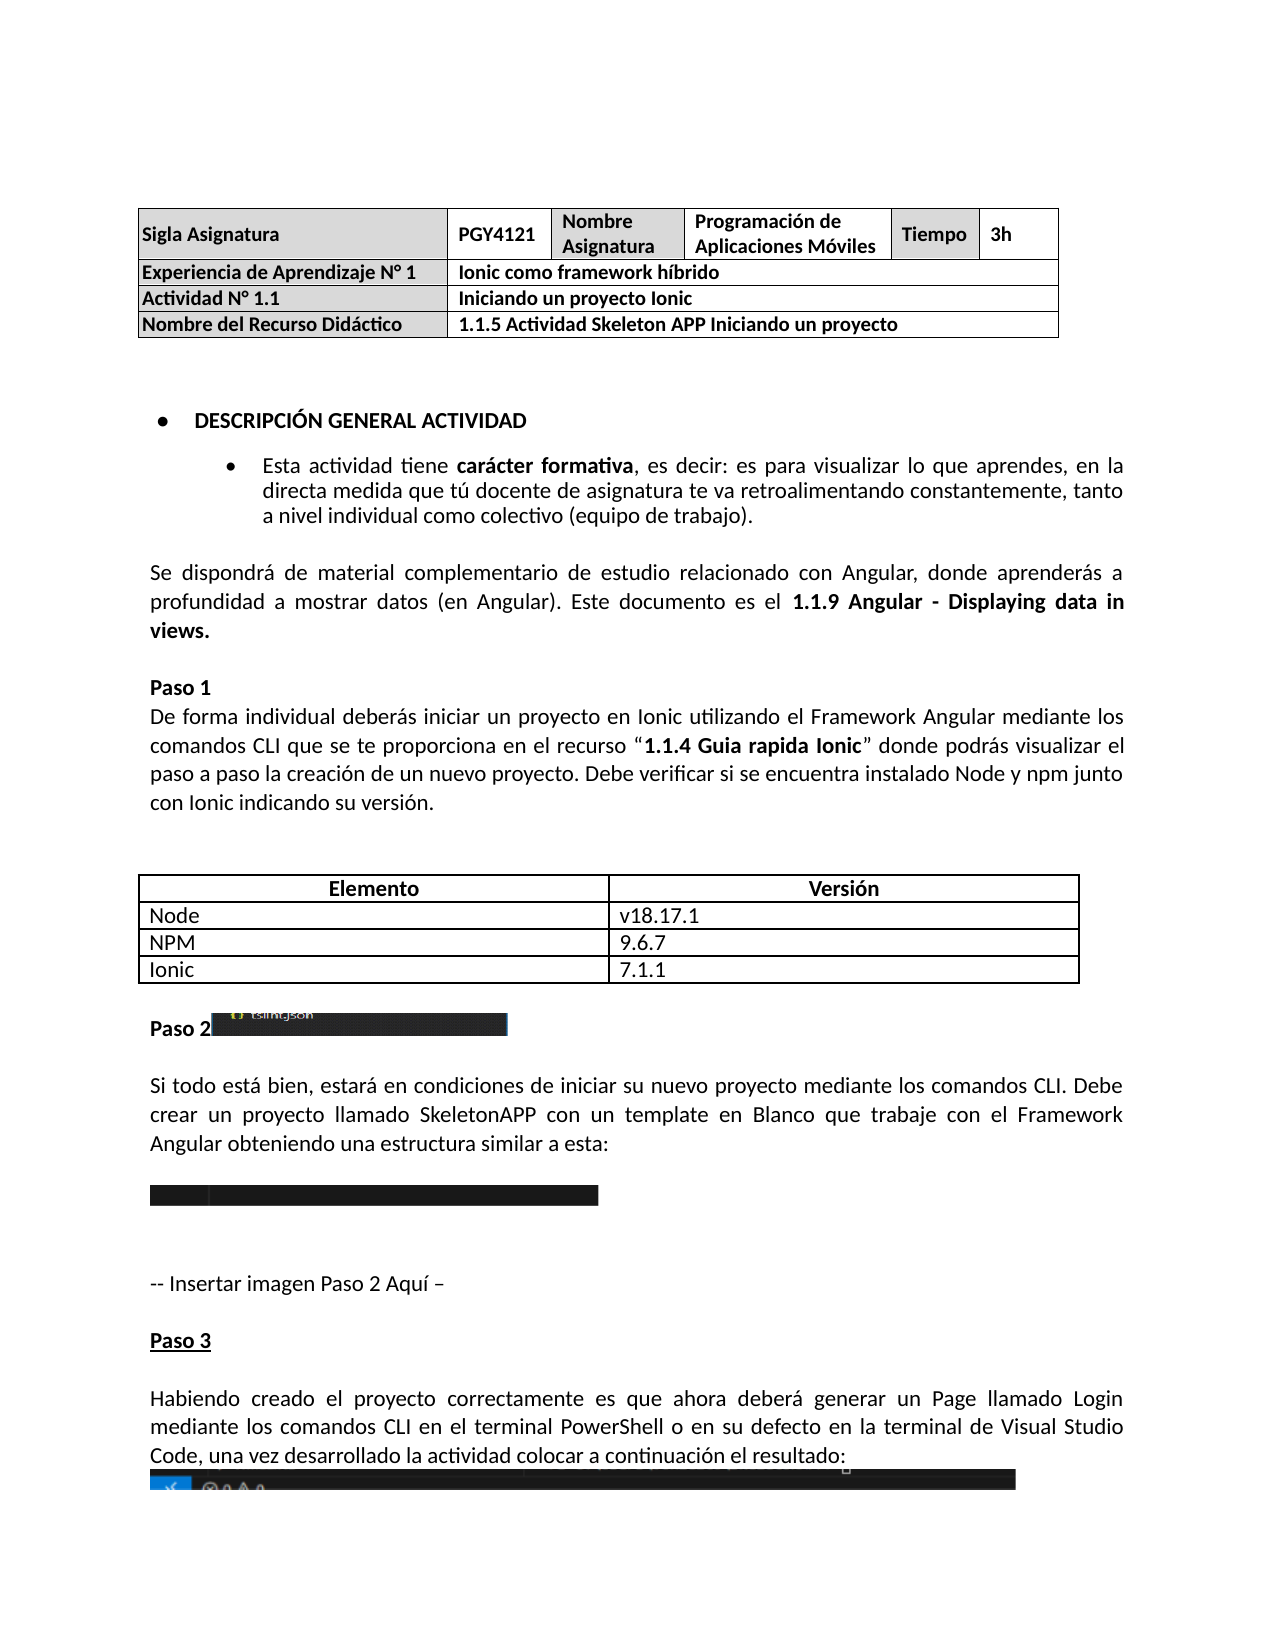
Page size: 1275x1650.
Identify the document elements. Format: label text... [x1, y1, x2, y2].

table_cell Node [140, 903, 608, 928]
list DESCRIPCIÓN GENERAL ACTIVIDAD [157, 408, 1125, 433]
text Habiendo creado el proyecto correctamente es que ahora deberá generar un Page llamado Login mediante los comandos CLI en el terminal PowerShell o en su defecto en la terminal de Visual Studio Code, una vez desarrollado la actividad colocar a continuación el resultado: [150, 1383, 1125, 1469]
table_cell Nombre del Recurso Didáctico [139, 312, 447, 337]
table_cell Ionic como framework híbrido [448, 260, 1058, 284]
table_cell 1.1.5 Actividad Skeleton APP Iniciando un proyecto [448, 312, 1058, 337]
table_header Programación de Aplicaciones Móviles [685, 209, 891, 258]
text Si todo está bien, estará en condiciones de iniciar su nuevo proyecto mediante los comandos CLI. Debe crear un proyecto llamado SkeletonAPP con un template en Blanco que trabaje con el Framework Angular obteniendo una estructura similar a esta: [150, 1071, 1125, 1157]
table_cell Actividad N° 1.1 [139, 286, 447, 311]
table_header Elemento [140, 876, 608, 901]
table_header 3h [980, 209, 1058, 258]
text Paso 1 [150, 673, 1125, 701]
list Esta actividad tiene carácter formativa, es decir: es para visualizar lo que aprendes, en la directa medida que tú docente de asignatura te va retroalimentando constantemente, tanto a nivel individual como colectivo (equipo de trabajo). [225, 454, 1125, 529]
table_header PGY4121 [448, 209, 551, 258]
text Paso 3 [150, 1326, 1125, 1354]
text Se dispondrá de material complementario de estudio relacionado con Angular, donde aprenderás a profundidad a mostrar datos (en Angular). Este documento es el 1.1.9 Angular - Displaying data in views. [150, 558, 1125, 644]
table_header Sigla Asignatura [139, 209, 447, 258]
table_cell 7.1.1 [610, 957, 1078, 982]
table_cell Iniciando un proyecto Ionic [448, 286, 1058, 311]
table_cell NPM [140, 930, 608, 955]
table_cell v18.17.1 [610, 903, 1078, 928]
table_cell Experiencia de Aprendizaje N° 1 [139, 260, 447, 284]
table_header Versión [610, 876, 1078, 901]
table_cell 9.6.7 [610, 930, 1078, 955]
table_header Nombre Asignatura [552, 209, 684, 258]
text -- Insertar imagen Paso 2 Aquí – [150, 1268, 1125, 1297]
table_cell Ionic [140, 957, 608, 982]
text De forma individual deberás iniciar un proyecto en Ionic utilizando el Framework Angular mediante los comandos CLI que se te proporciona en el recurso “1.1.4 Guia rapida Ionic” donde podrás visualizar el paso a paso la creación de un nuevo proyecto. Debe verificar si se encuentra instalado Node y npm junto con Ionic indicando su versión. [150, 701, 1125, 816]
text Paso 2 [150, 1013, 1125, 1042]
table_header Tiempo [892, 209, 979, 258]
